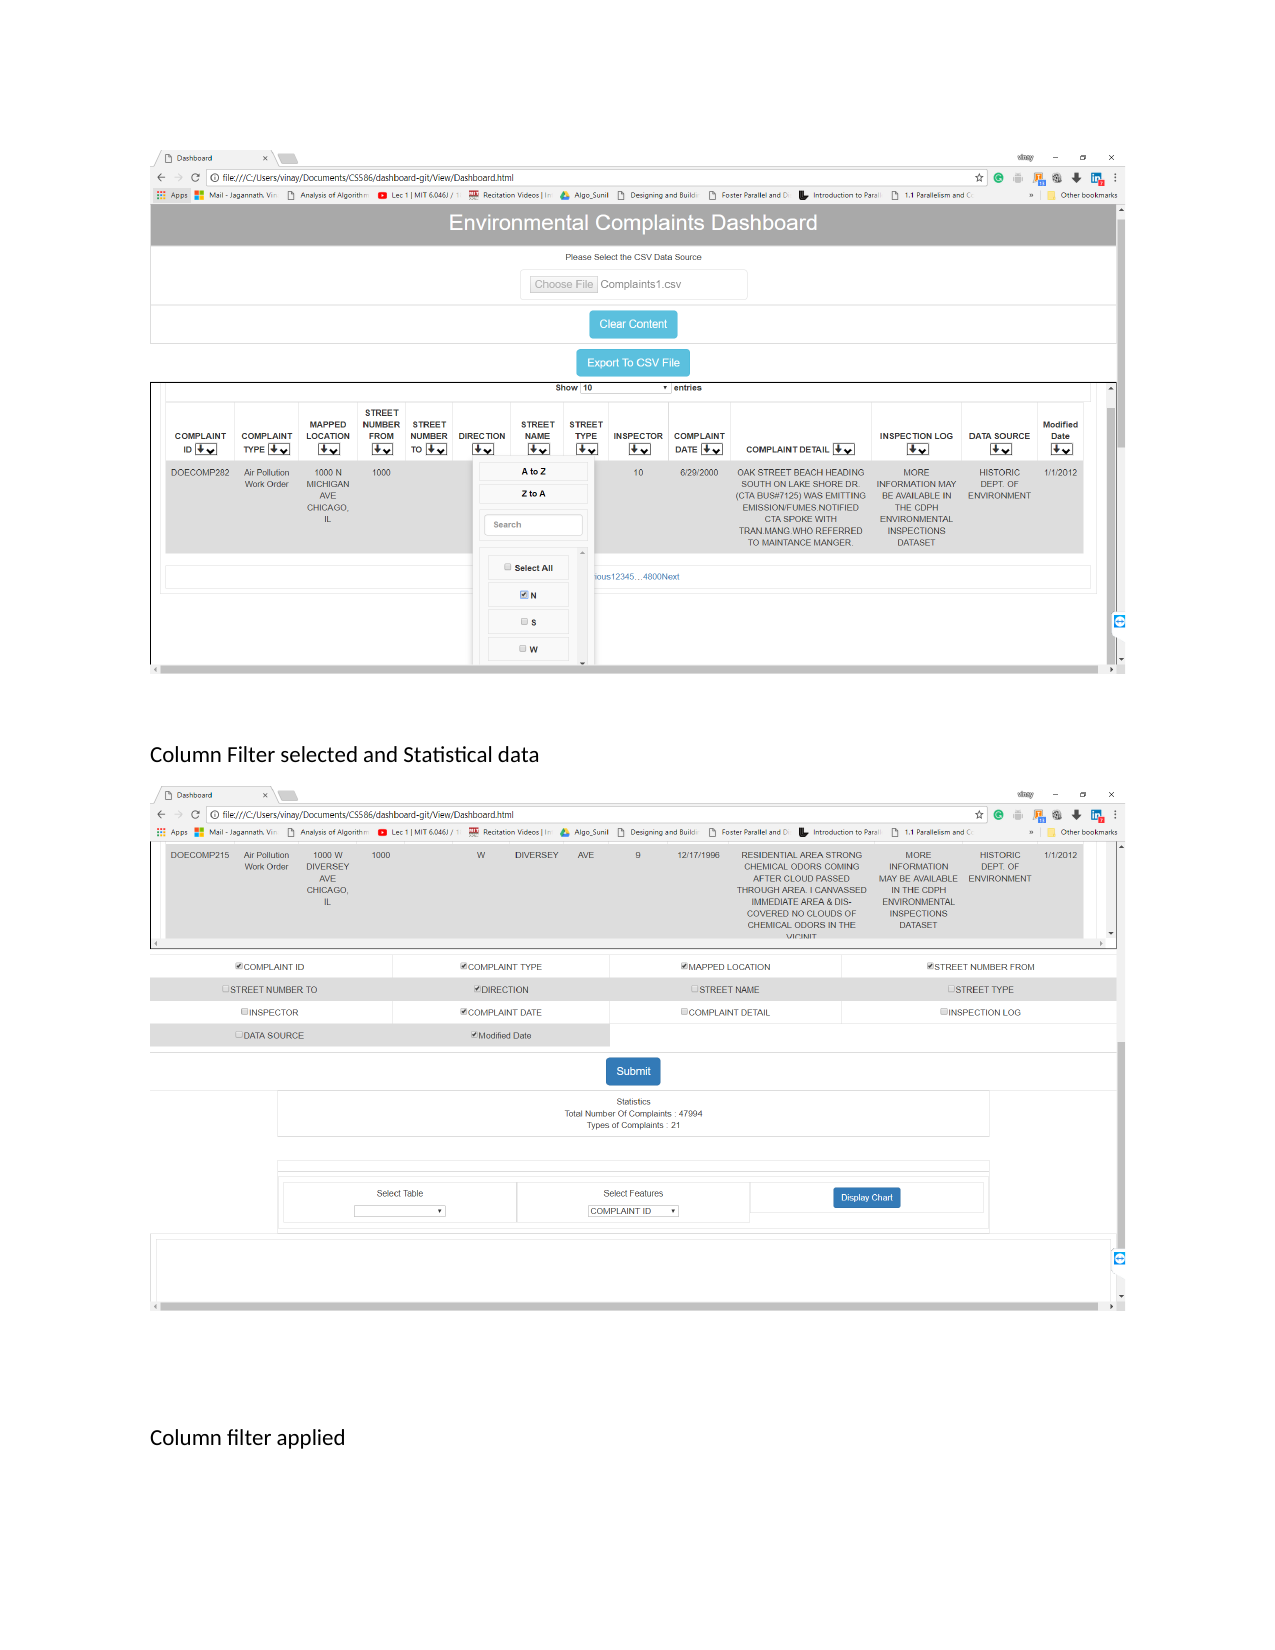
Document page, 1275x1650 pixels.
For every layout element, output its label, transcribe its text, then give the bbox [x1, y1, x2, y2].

text Column filter applied [150, 1423, 1125, 1451]
picture [150, 786, 1125, 1311]
text Column Filter selected and Statistical data [150, 740, 1125, 768]
picture [150, 150, 1125, 674]
